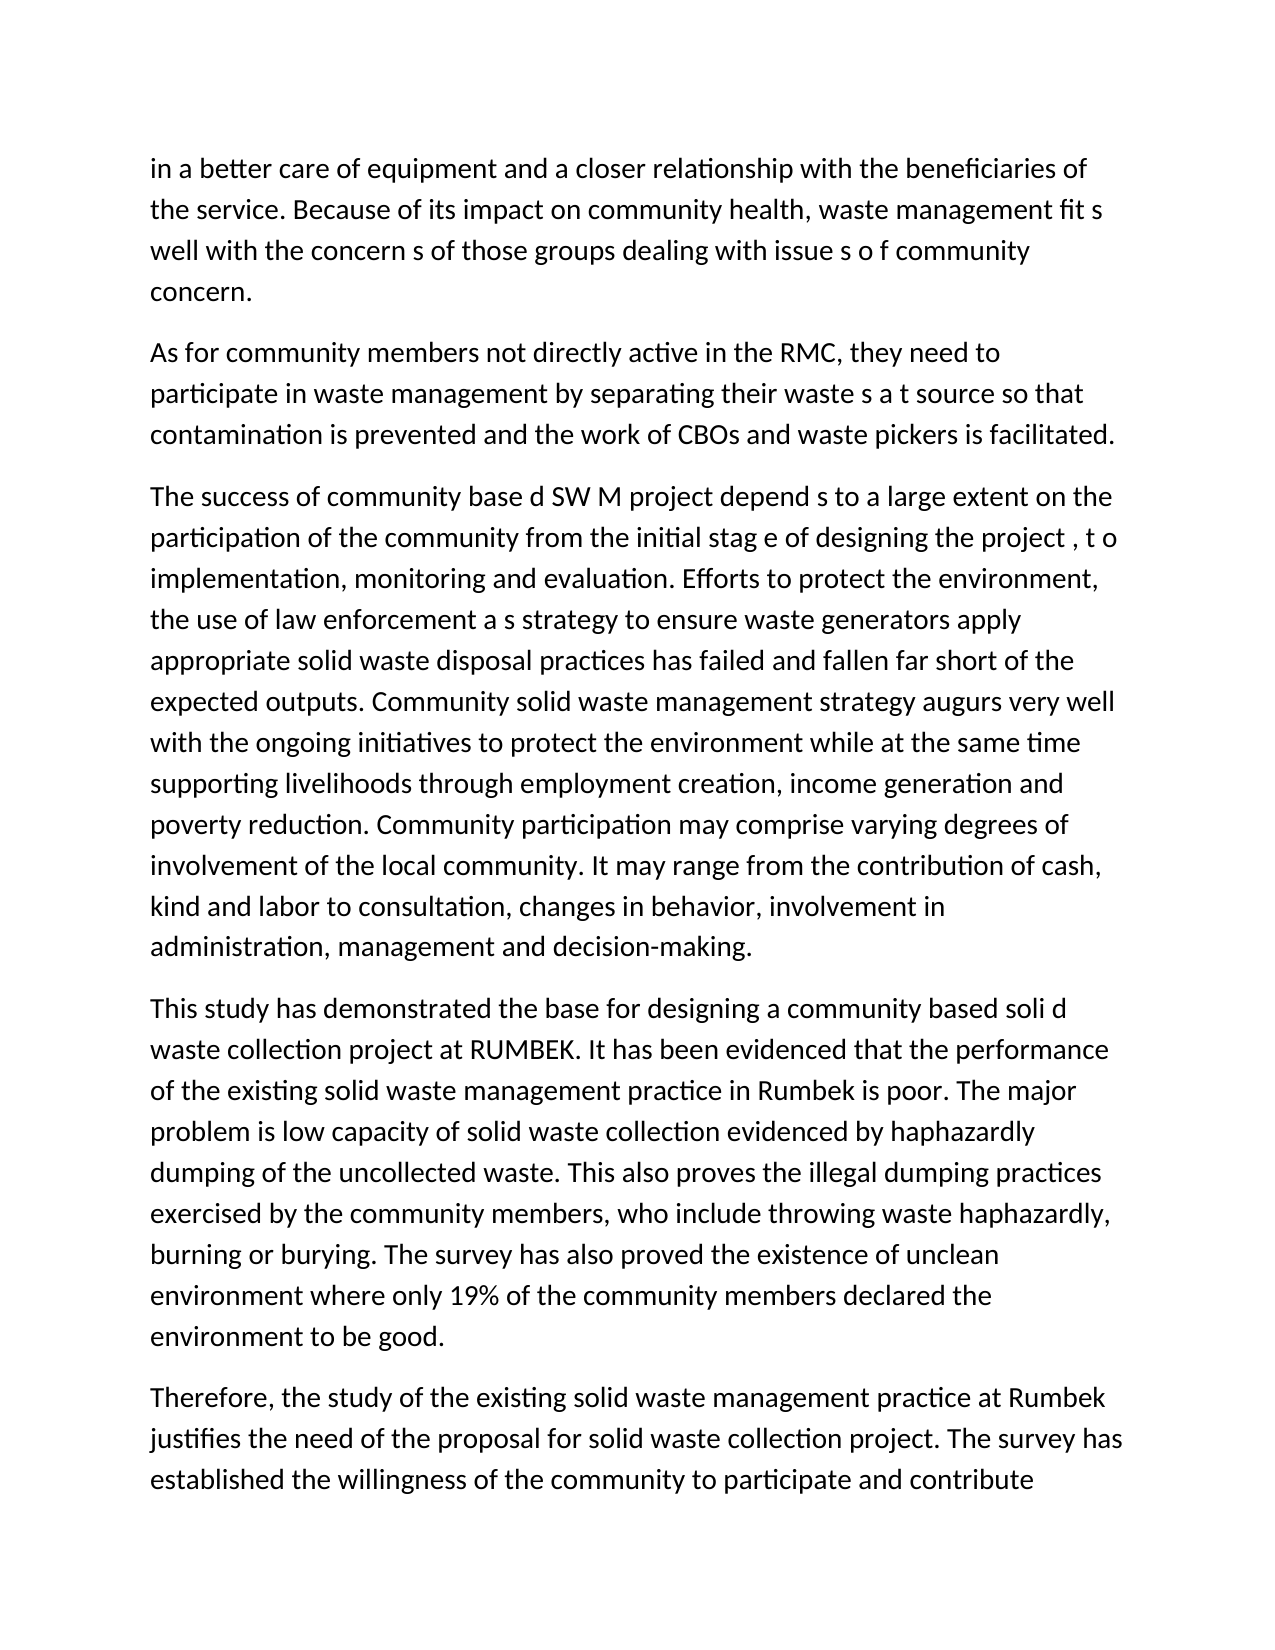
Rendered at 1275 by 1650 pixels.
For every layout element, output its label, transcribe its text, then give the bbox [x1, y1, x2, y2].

text The success of community base d SW M project depend s to a large extent on the participation of the community from the initial stag e of designing the project , t o implementation, monitoring and evaluation. Efforts to protect the environment, the use of law enforcement a s strategy to ensure waste generators apply appropriate solid waste disposal practices has failed and fallen far short of the expected outputs. Community solid waste management strategy augurs very well with the ongoing initiatives to protect the environment while at the same time supporting livelihoods through employment creation, income generation and poverty reduction. Community participation may comprise varying degrees of involvement of the local community. It may range from the contribution of cash, kind and labor to consultation, changes in behavior, involvement in administration, management and decision-making. [150, 478, 1125, 964]
text This study has demonstrated the base for designing a community based soli d waste collection project at RUMBEK. It has been evidenced that the performance of the existing solid waste management practice in Rumbek is poor. The major problem is low capacity of solid waste collection evidenced by haphazardly dumping of the uncollected waste. This also proves the illegal dumping practices exercised by the community members, who include throwing waste haphazardly, burning or burying. The survey has also proved the existence of unclean environment where only 19% of the community members declared the environment to be good. [150, 990, 1125, 1353]
text As for community members not directly active in the RMC, they need to participate in waste management by separating their waste s a t source so that contamination is prevented and the work of CBOs and waste pickers is facilitated. [150, 334, 1125, 452]
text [150, 1379, 1125, 1497]
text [150, 150, 1125, 308]
